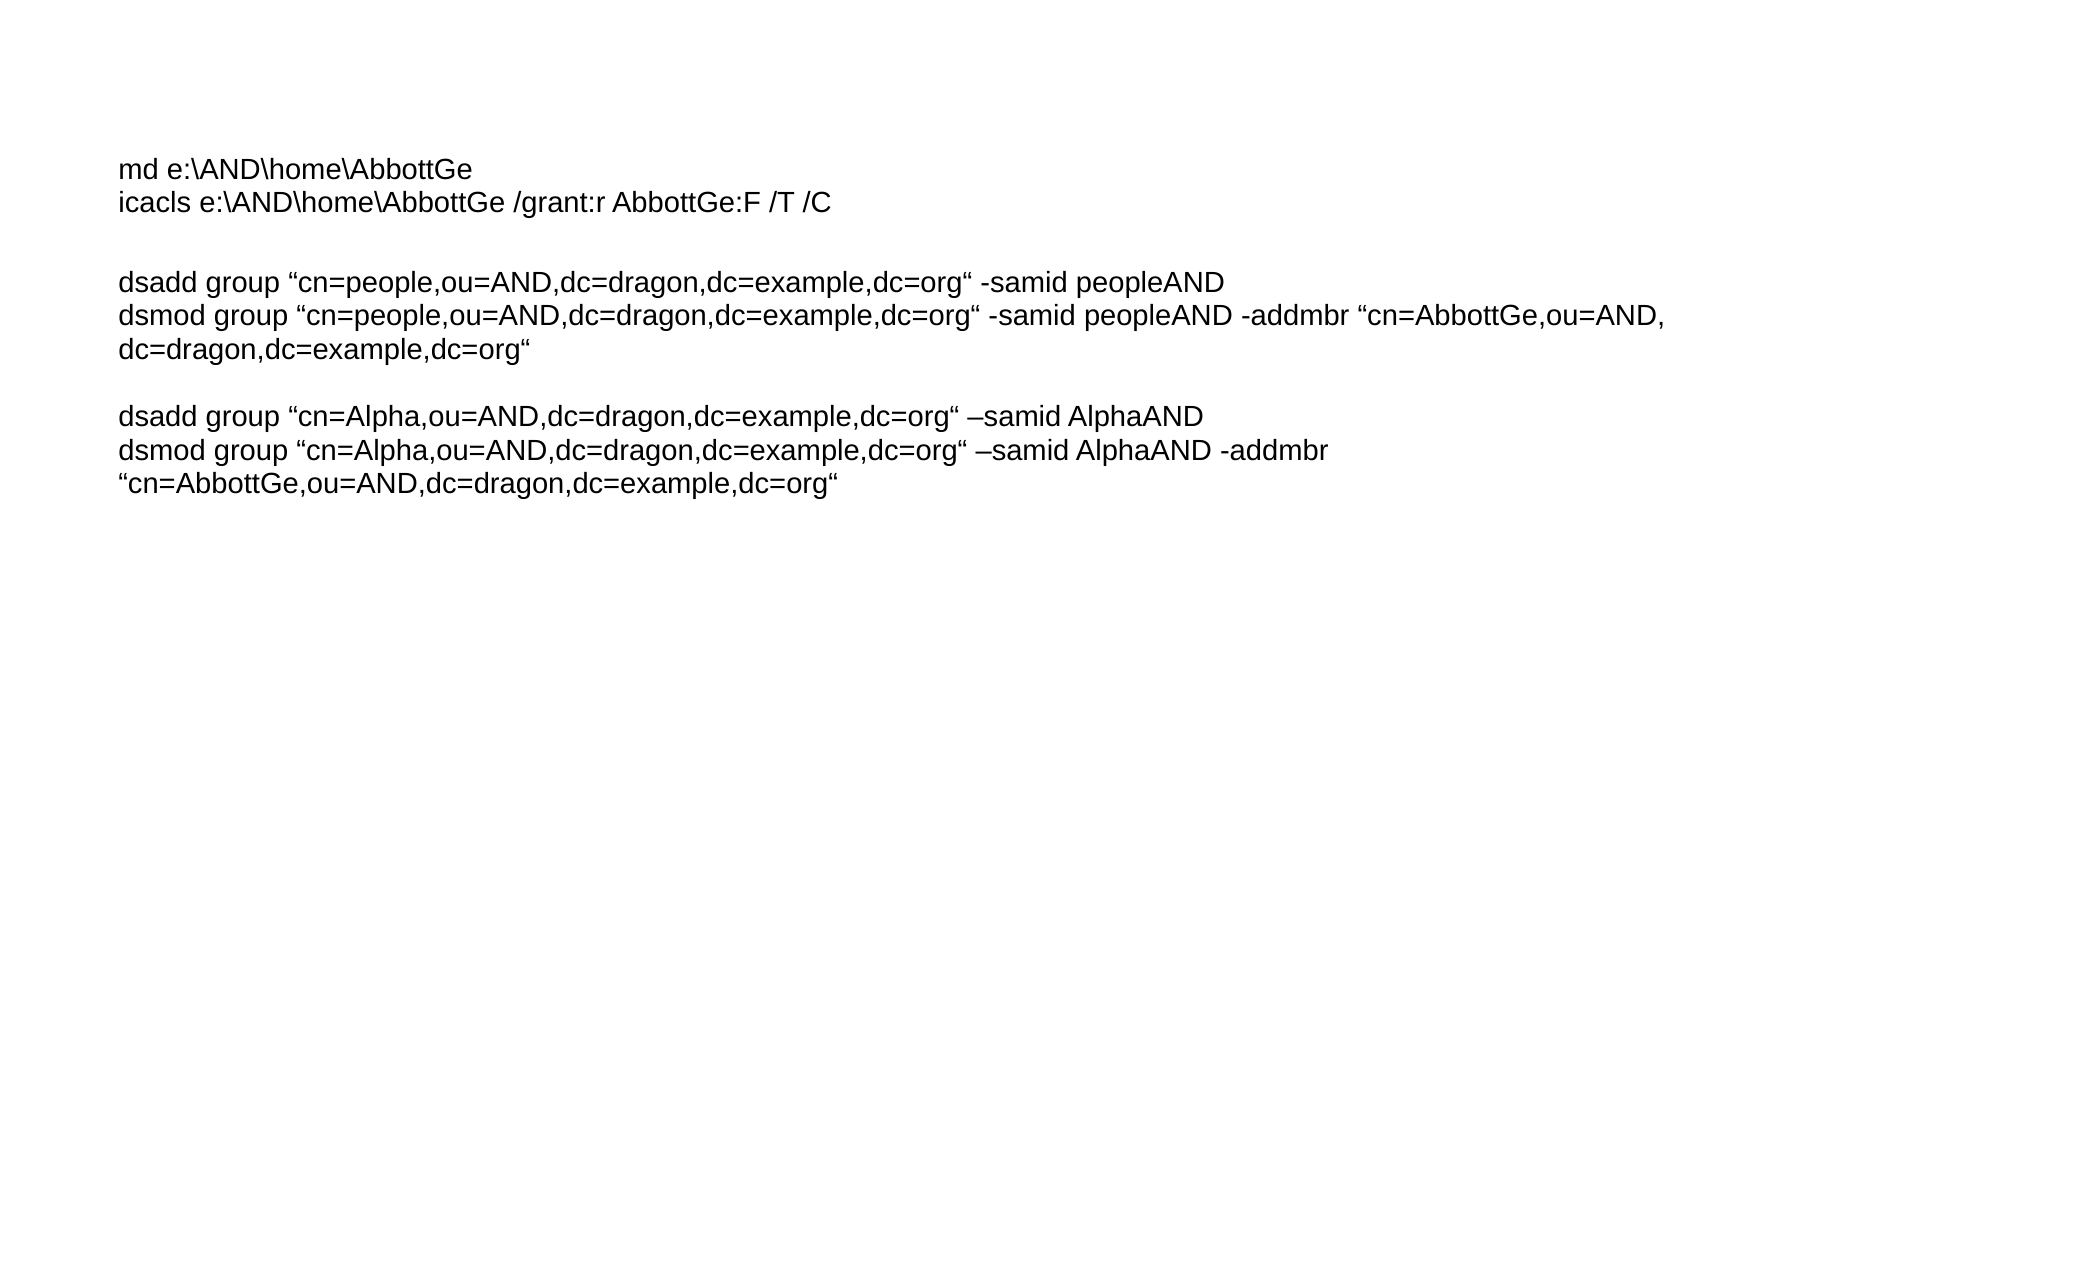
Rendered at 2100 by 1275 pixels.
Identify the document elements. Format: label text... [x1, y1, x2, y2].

text md e:\AND\home\AbbottGe [118, 152, 1982, 185]
text dsmod group “cn=people,ou=AND,dc=dragon,dc=example,dc=org“ -samid peopleAND -addmbr “cn=AbbottGe,ou=AND, dc=dragon,dc=example,dc=org“ [118, 298, 1982, 365]
text dsadd group “cn=people,ou=AND,dc=dragon,dc=example,dc=org“ -samid peopleAND [118, 265, 1982, 298]
text dsadd group “cn=Alpha,ou=AND,dc=dragon,dc=example,dc=org“ –samid AlphaAND [118, 399, 1982, 432]
text icacls e:\AND\home\AbbottGe /grant:r AbbottGe:F /T /C [118, 185, 1982, 219]
text dsmod group “cn=Alpha,ou=AND,dc=dragon,dc=example,dc=org“ –samid AlphaAND -addmbr “cn=AbbottGe,ou=AND,dc=dragon,dc=example,dc=org“ [118, 432, 1982, 499]
